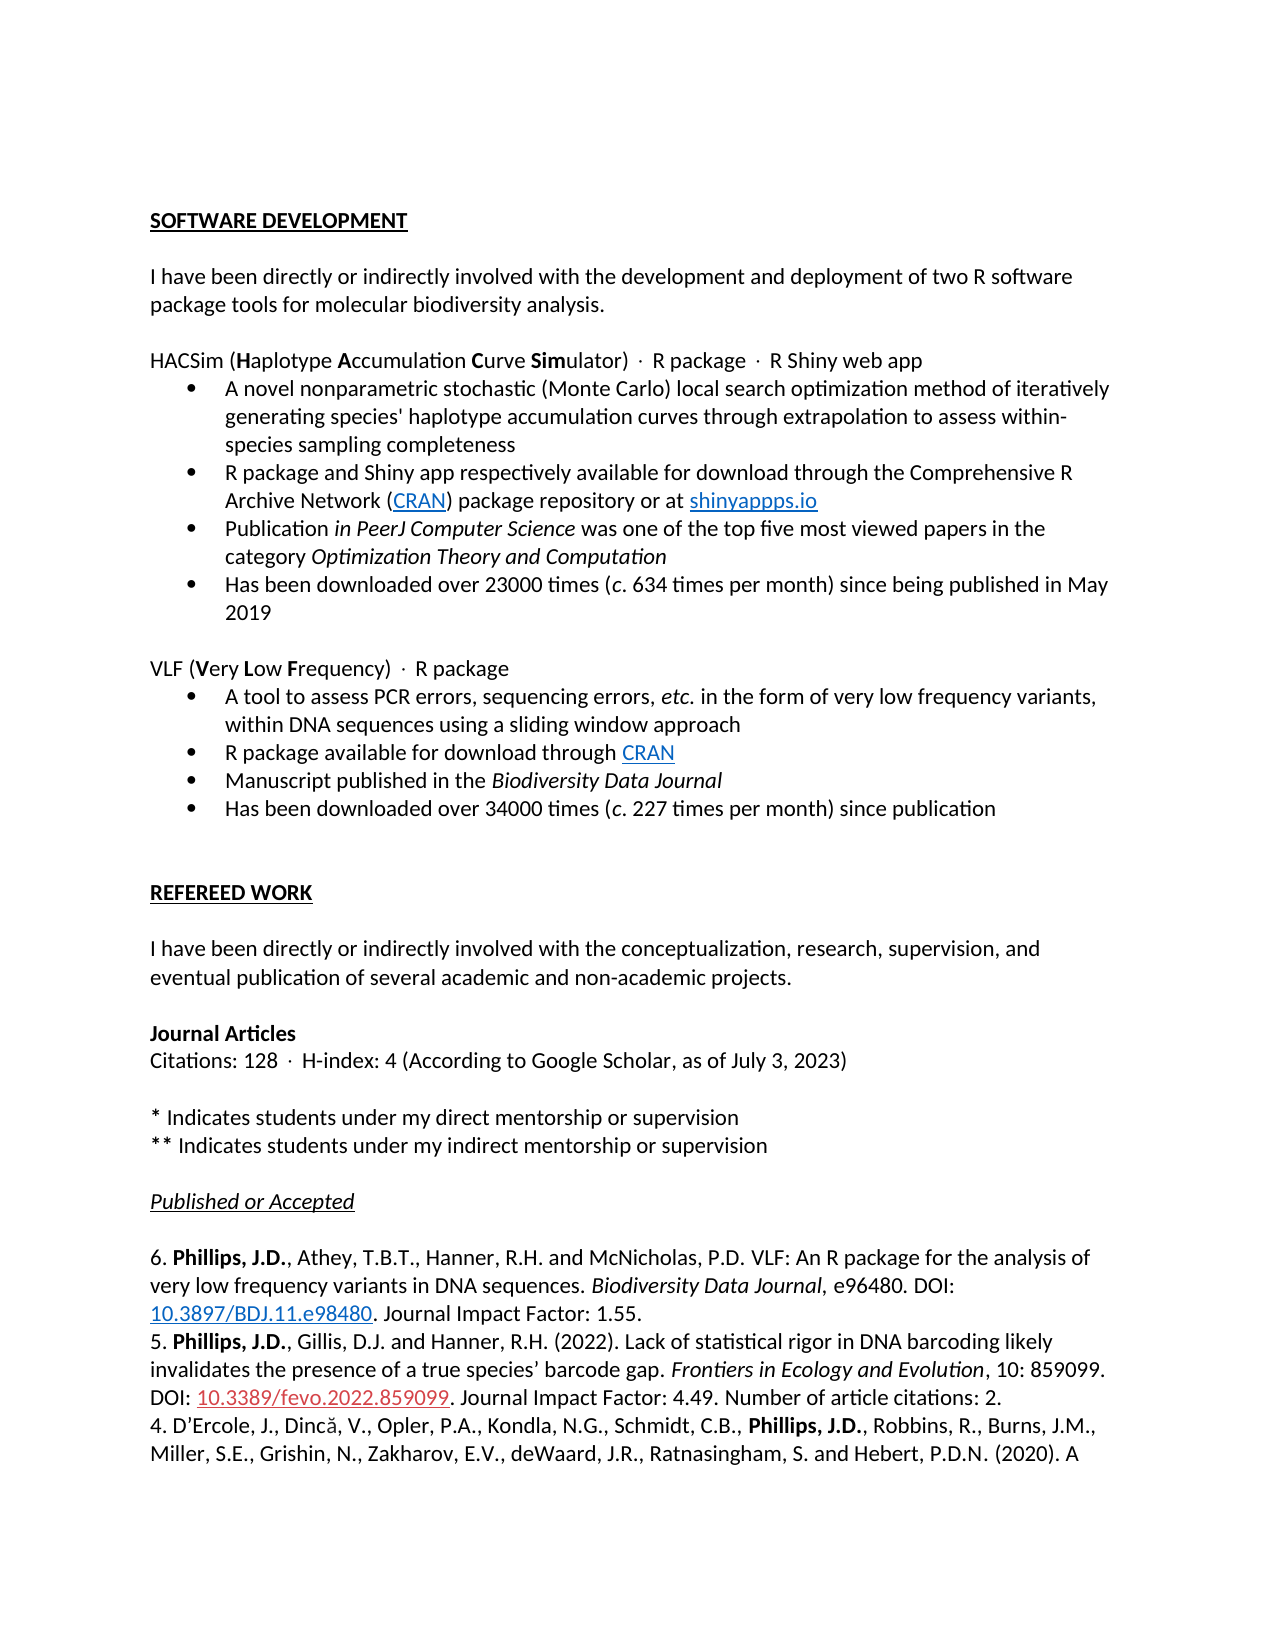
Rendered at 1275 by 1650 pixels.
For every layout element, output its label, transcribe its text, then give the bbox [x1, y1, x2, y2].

text 6. Phillips, J.D., Athey, T.B.T., Hanner, R.H. and McNicholas, P.D. VLF: An R package for the analysis of very low frequency variants in DNA sequences. Biodiversity Data Journal, e96480. DOI: 10.3897/BDJ.11.e98480. Journal Impact Factor: 1.55. [150, 1243, 1125, 1327]
list Manuscript published in the Biodiversity Data Journal [187, 766, 1125, 794]
text REFEREED WORK [150, 878, 1125, 907]
text VLF (Very Low Frequency) R package [150, 654, 1125, 682]
text I have been directly or indirectly involved with the development and deployment of two R software package tools for molecular biodiversity analysis. [150, 262, 1125, 318]
list Has been downloaded over 34000 times (c. 227 times per month) since publication [187, 794, 1125, 822]
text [150, 1411, 1125, 1467]
list R package available for download through CRAN [187, 738, 1125, 766]
text 5. Phillips, J.D., Gillis, D.J. and Hanner, R.H. (2022). Lack of statistical rigor in DNA barcoding likely invalidates the presence of a true species’ barcode gap. Frontiers in Ecology and Evolution, 10: 859099. DOI: 10.3389/fevo.2022.859099. Journal Impact Factor: 4.49. Number of article citations: 2. [150, 1327, 1125, 1411]
list A tool to assess PCR errors, sequencing errors, etc. in the form of very low frequency variants, within DNA sequences using a sliding window approach [187, 682, 1125, 738]
text SOFTWARE DEVELOPMENT [150, 206, 1125, 234]
text Journal Articles [150, 1019, 1125, 1047]
list Publication in PeerJ Computer Science was one of the top five most viewed papers in the category Optimization Theory and Computation [187, 514, 1125, 570]
list R package and Shiny app respectively available for download through the Comprehensive R Archive Network (CRAN) package repository or at shinyappps.io [187, 458, 1125, 514]
text Citations: 128 H-index: 4 (According to Google Scholar, as of July 3, 2023) [150, 1047, 1125, 1075]
text HACSim (Haplotype Accumulation Curve Simulator) R package R Shiny web app [150, 346, 1125, 374]
text I have been directly or indirectly involved with the conceptualization, research, supervision, and eventual publication of several academic and non-academic projects. [150, 934, 1125, 991]
list A novel nonparametric stochastic (Monte Carlo) local search optimization method of iteratively generating species' haplotype accumulation curves through extrapolation to assess within-species sampling completeness [187, 374, 1125, 458]
list Has been downloaded over 23000 times (c. 634 times per month) since being published in May 2019 [187, 570, 1125, 626]
text * Indicates students under my direct mentorship or supervision [150, 1103, 1125, 1131]
text ** Indicates students under my indirect mentorship or supervision [150, 1131, 1125, 1159]
text Published or Accepted [150, 1187, 1125, 1215]
